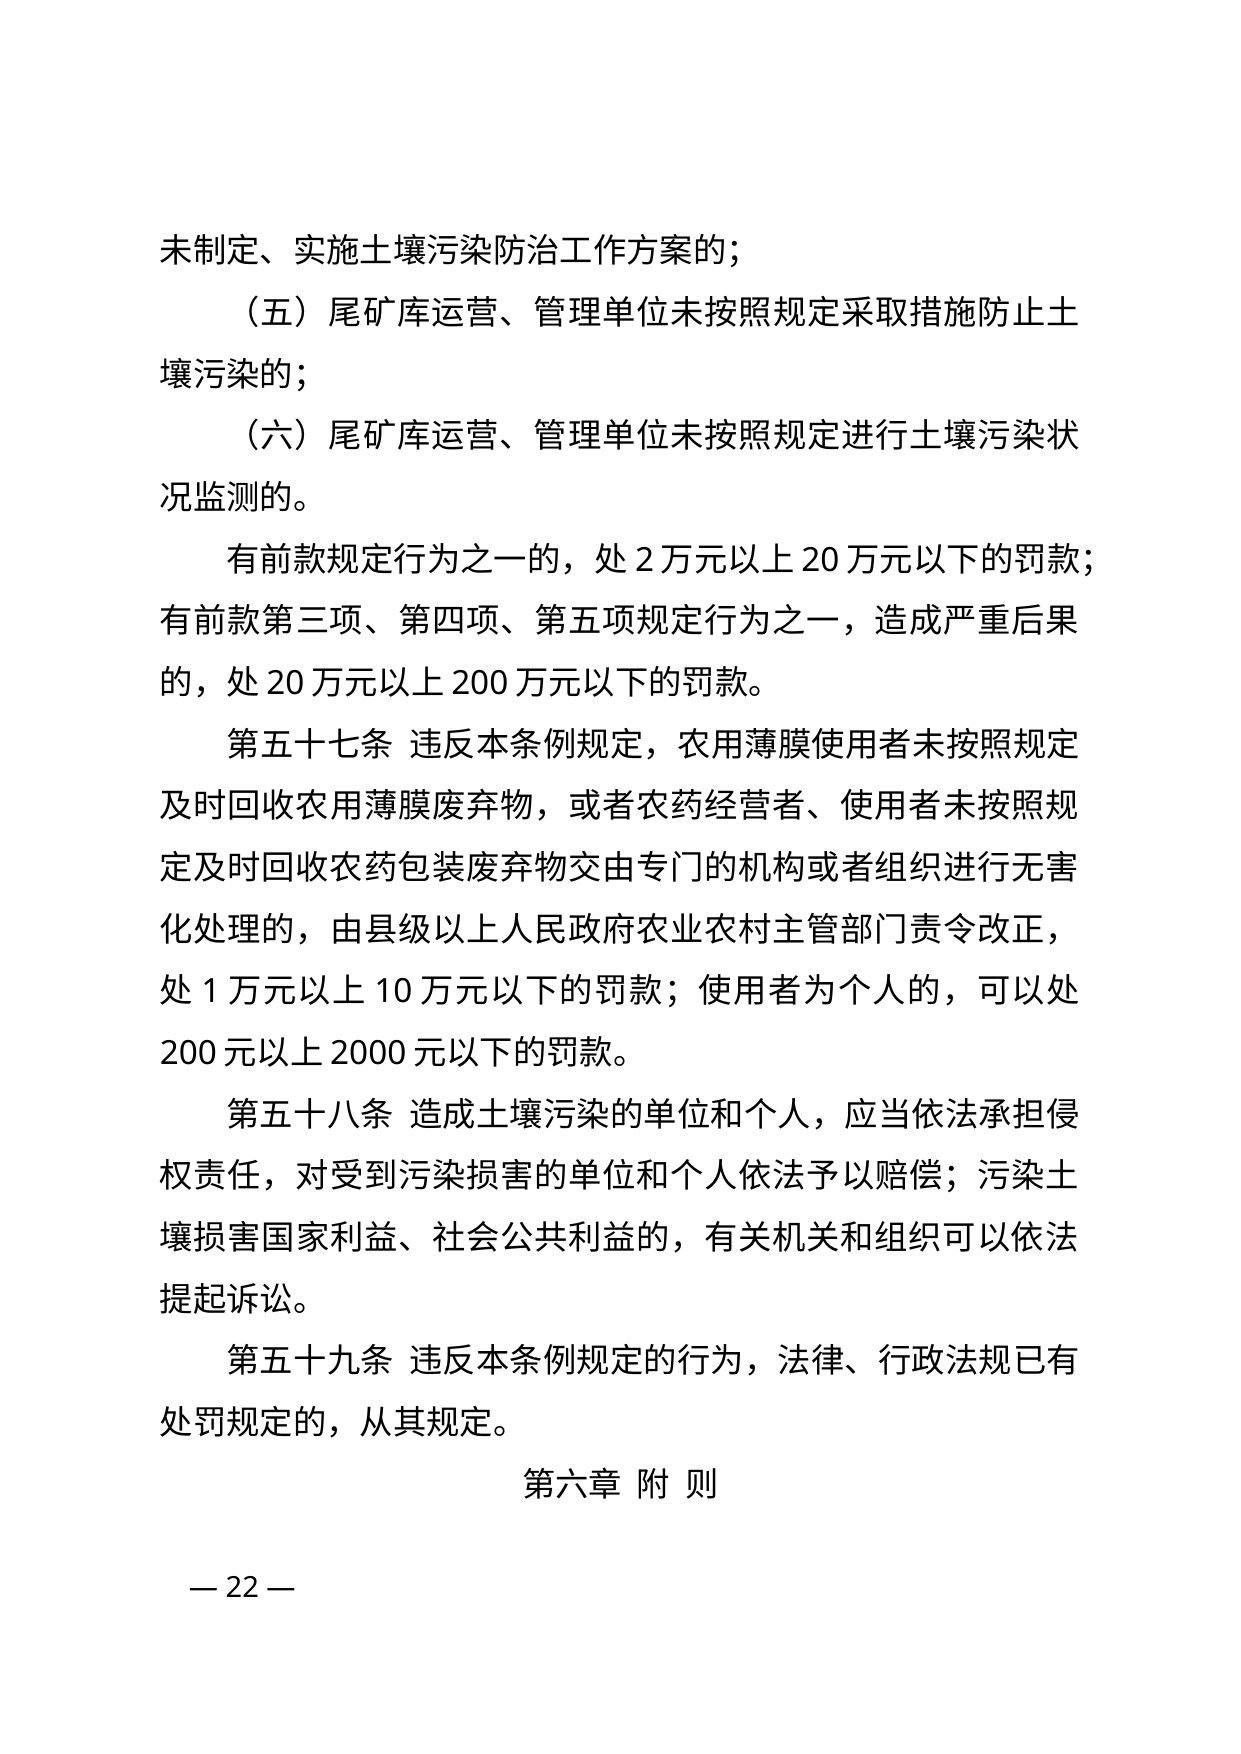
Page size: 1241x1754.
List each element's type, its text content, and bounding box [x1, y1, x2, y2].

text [159, 214, 1081, 275]
text （五）尾矿库运营、管理单位未按照规定采取措施防止土壤污染的； [159, 275, 1081, 399]
text 有前款规定行为之一的，处2万元以上20万元以下的罚款；有前款第三项、第四项、第五项规定行为之一，造成严重后果的，处20万元以上200万元以下的罚款。 [159, 522, 1081, 707]
text 第五十九条 违反本条例规定的行为，法律、行政法规已有处罚规定的，从其规定。 [159, 1324, 1081, 1447]
text 第五十七条 违反本条例规定，农用薄膜使用者未按照规定及时回收农用薄膜废弃物，或者农药经营者、使用者未按照规定及时回收农药包装废弃物交由专门的机构或者组织进行无害化处理的，由县级以上人民政府农业农村主管部门责令改正，处1万元以上10万元以下的罚款；使用者为个人的，可以处200元以上2000元以下的罚款。 [159, 707, 1081, 1077]
text 第六章 附 则 [159, 1447, 1081, 1509]
text （六）尾矿库运营、管理单位未按照规定进行土壤污染状况监测的。 [159, 399, 1081, 522]
text 第五十八条 造成土壤污染的单位和个人，应当依法承担侵权责任，对受到污染损害的单位和个人依法予以赔偿；污染土壤损害国家利益、社会公共利益的，有关机关和组织可以依法提起诉讼。 [159, 1077, 1081, 1324]
